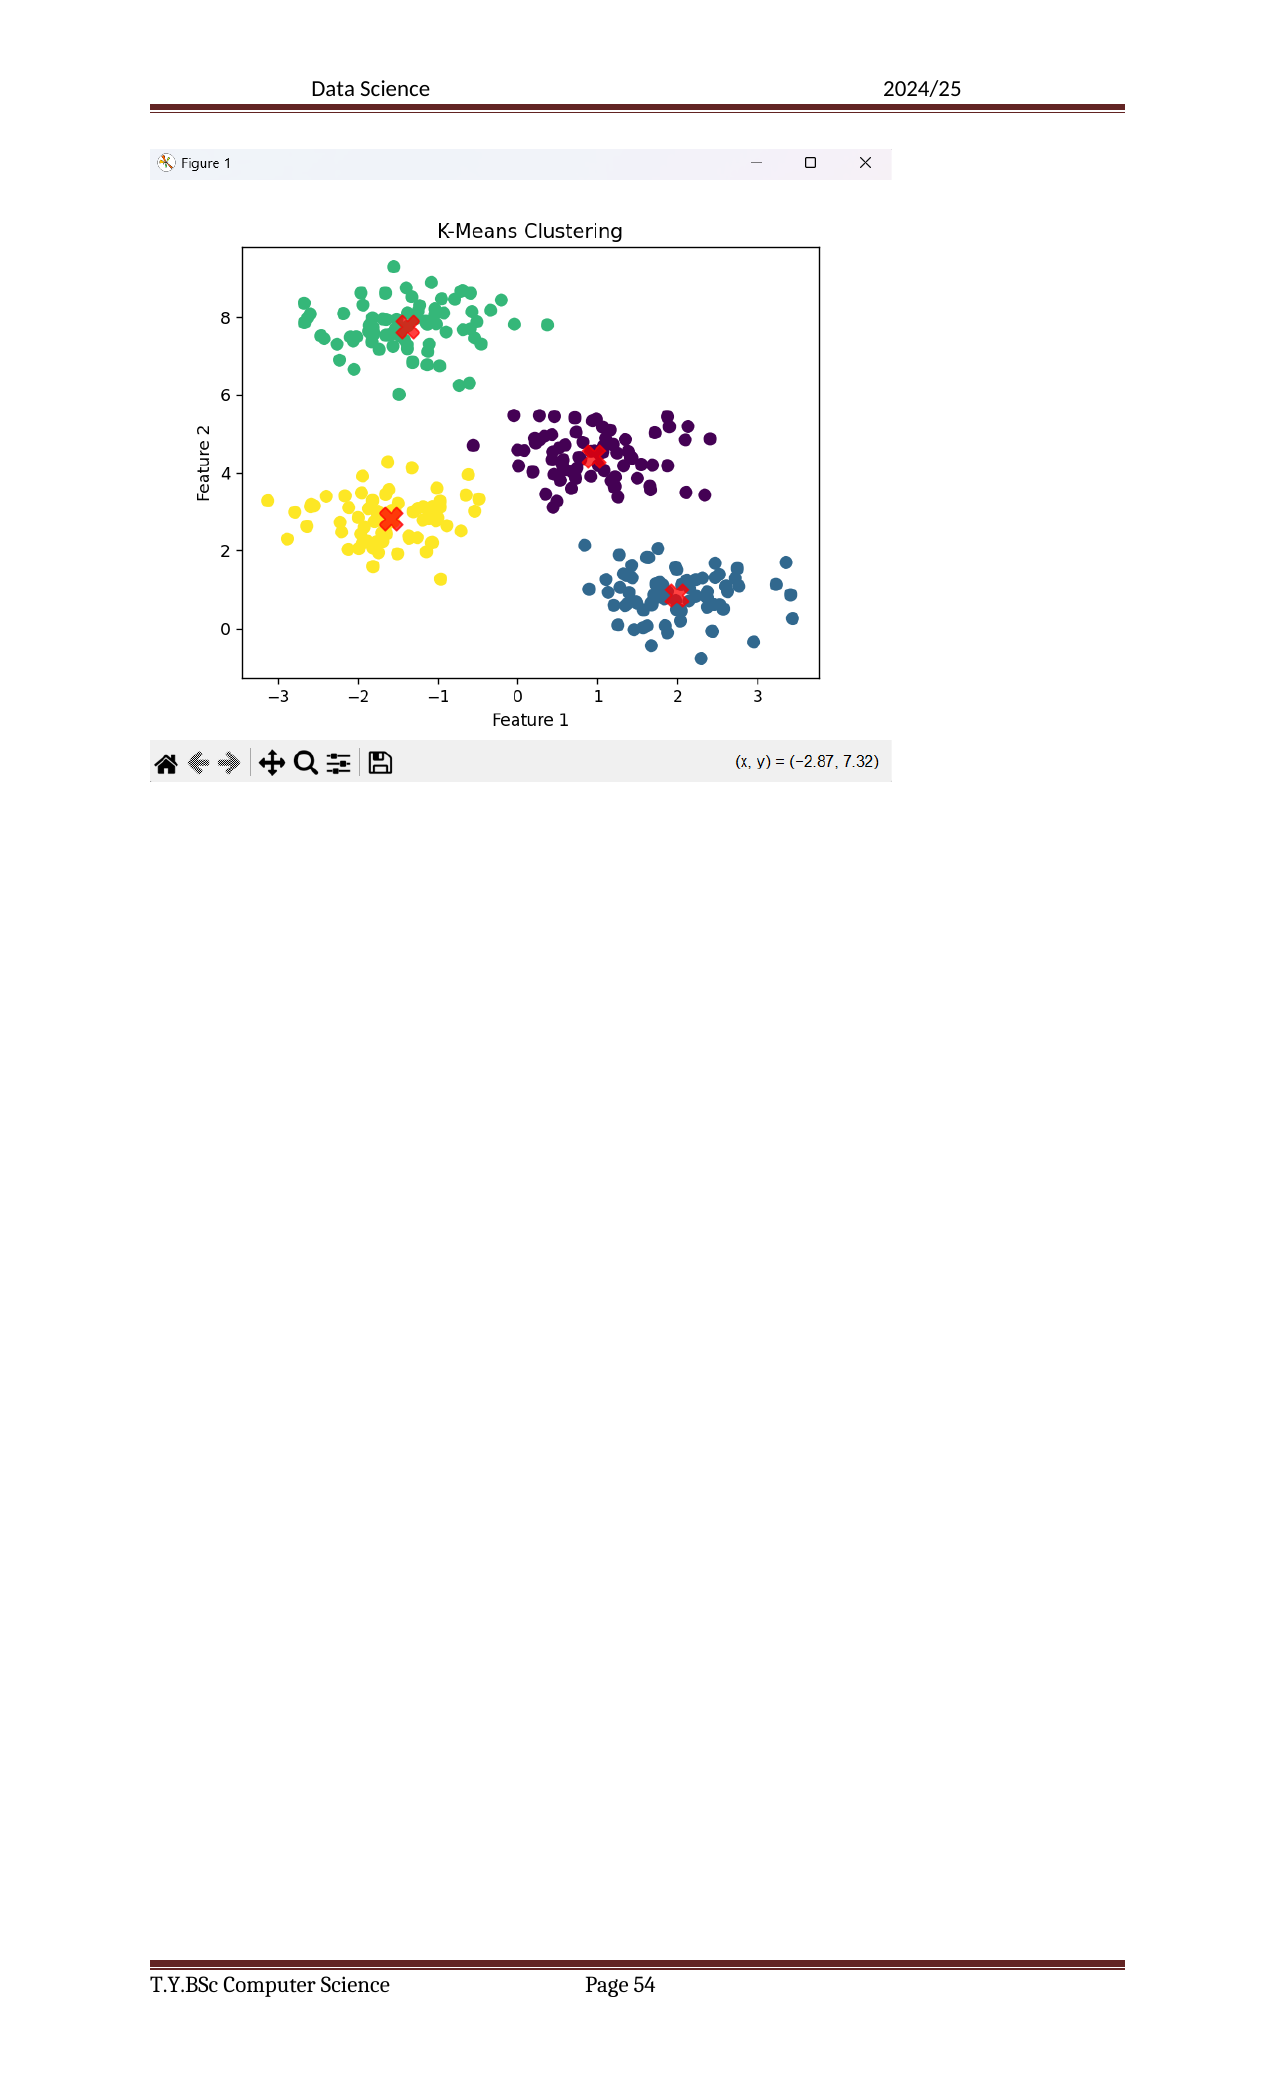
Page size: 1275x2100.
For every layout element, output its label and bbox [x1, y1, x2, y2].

picture [150, 149, 892, 782]
